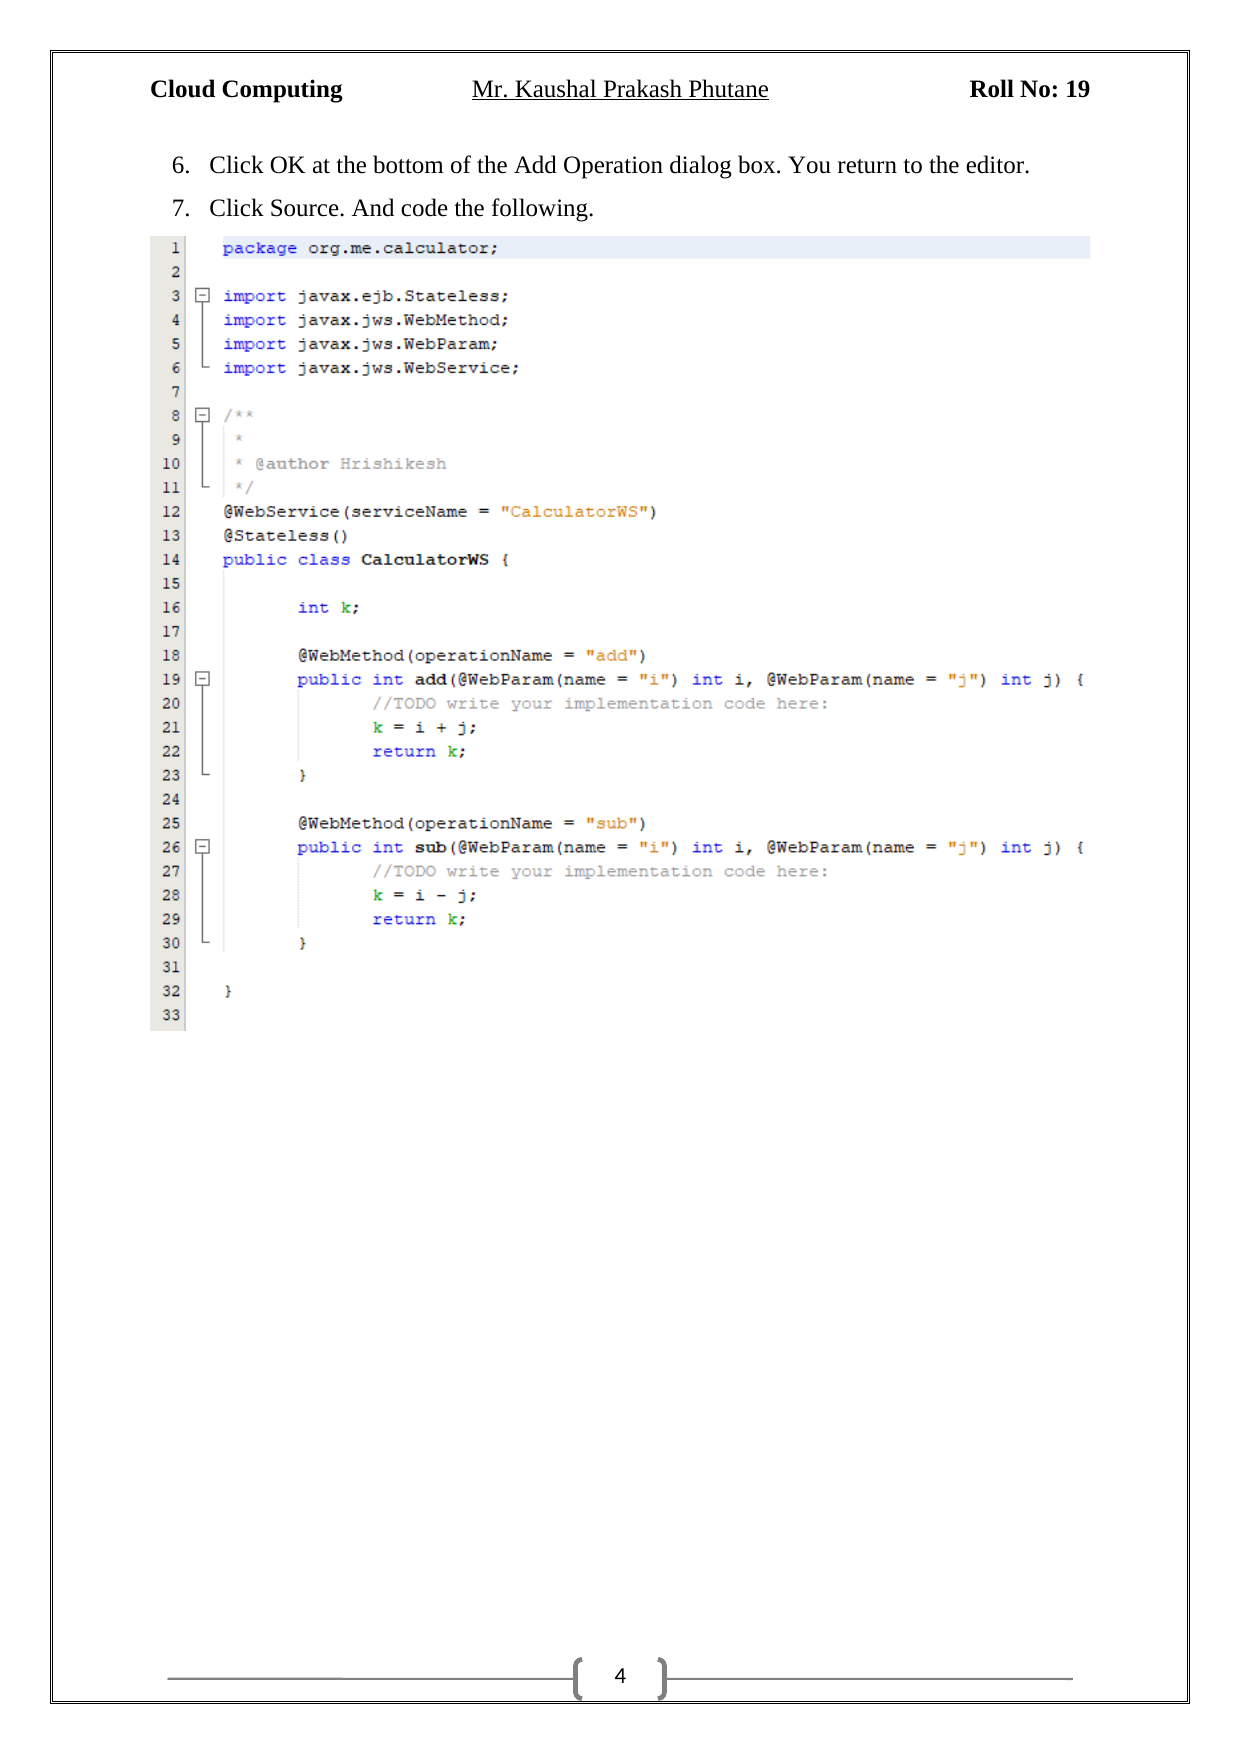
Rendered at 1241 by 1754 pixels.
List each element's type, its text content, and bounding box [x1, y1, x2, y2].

picture [150, 236, 1091, 1031]
list Click Source. And code the following. [172, 193, 1090, 222]
list Click OK at the bottom of the Add Operation dialog box. You return to the editor. [172, 150, 1090, 179]
